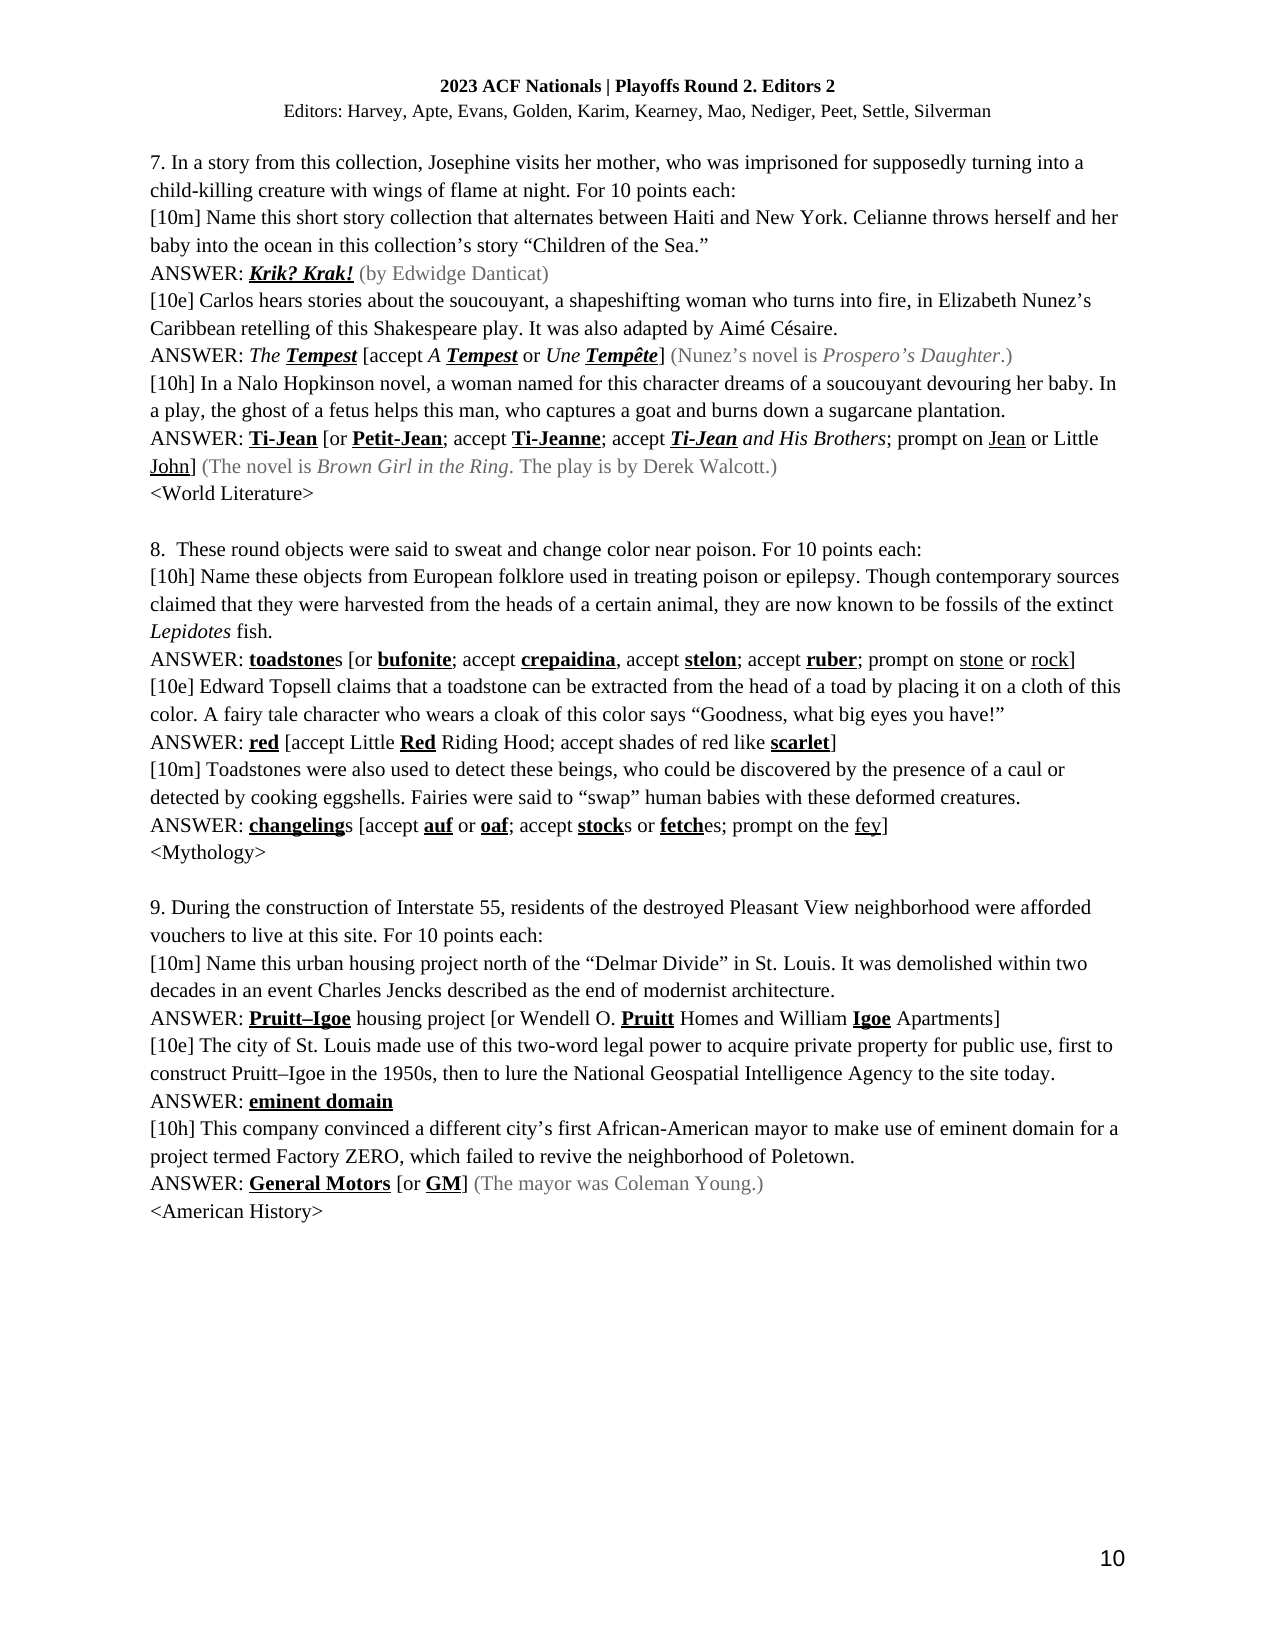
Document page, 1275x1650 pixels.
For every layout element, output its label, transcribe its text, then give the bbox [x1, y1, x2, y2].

text ANSWER: red [accept Little Red Riding Hood; accept shades of red like scarlet] [150, 730, 1125, 754]
text <World Literature> [150, 481, 1125, 505]
text [10m] Name this urban housing project north of the “Delmar Divide” in St. Louis. It was demolished within two decades in an event Charles Jencks described as the end of modernist architecture. [150, 951, 1125, 1002]
text [10e] The city of St. Louis made use of this two-word legal power to acquire private property for public use, first to construct Pruitt–Igoe in the 1950s, then to lure the National Geospatial Intelligence Agency to the site today. [150, 1033, 1125, 1085]
text ANSWER: Pruitt–Igoe housing project [or Wendell O. Pruitt Homes and William Igoe Apartments] [150, 1006, 1125, 1030]
text [10m] Name this short story collection that alternates between Haiti and New York. Celianne throws herself and her baby into the ocean in this collection’s story “Children of the Sea.” [150, 205, 1125, 257]
text ANSWER: eminent domain [150, 1088, 1125, 1113]
text ANSWER: The Tempest [accept A Tempest or Une Tempête] (Nunez’s novel is Prospero’s Daughter.) [150, 343, 1125, 367]
text [10m] Toadstones were also used to detect these beings, who could be discovered by the presence of a caul or detected by cooking eggshells. Fairies were said to “swap” human babies with these deformed creatures. [150, 757, 1125, 809]
text ANSWER: General Motors [or GM] (The mayor was Coleman Young.) [150, 1171, 1125, 1195]
text <Mythology> [150, 840, 1125, 864]
text ANSWER: Krik? Krak! (by Edwidge Danticat) [150, 260, 1125, 284]
text ANSWER: Ti-Jean [or Petit-Jean; accept Ti-Jeanne; accept Ti-Jean and His Brothers; prompt on Jean or Little John] (The novel is Brown Girl in the Ring. The play is by Derek Walcott.) [150, 426, 1125, 478]
text [10e] Edward Topsell claims that a toadstone can be extracted from the head of a toad by placing it on a cloth of this color. A fairy tale character who wears a cloak of this color says “Goodness, what big eyes you have!” [150, 674, 1125, 726]
text [10h] Name these objects from European folklore used in treating poison or epilepsy. Though contemporary sources claimed that they were harvested from the heads of a certain animal, they are now known to be fossils of the extinct Lepidotes fish. [150, 564, 1125, 643]
text [10h] This company convinced a different city’s first African-American mayor to make use of eminent domain for a project termed Factory ZERO, which failed to revive the neighborhood of Poletown. [150, 1116, 1125, 1168]
text ANSWER: toadstones [or bufonite; accept crepaidina, accept stelon; accept ruber; prompt on stone or rock] [150, 647, 1125, 671]
text <American History> [150, 1199, 1125, 1223]
text ANSWER: changelings [accept auf or oaf; accept stocks or fetches; prompt on the fey] [150, 812, 1125, 837]
text 7. In a story from this collection, Josephine visits her mother, who was imprisoned for supposedly turning into a child-killing creature with wings of flame at night. For 10 points each: [150, 150, 1125, 202]
text 9. During the construction of Interstate 55, residents of the destroyed Pleasant View neighborhood were afforded vouchers to live at this site. For 10 points each: [150, 895, 1125, 947]
text [10e] Carlos hears stories about the soucouyant, a shapeshifting woman who turns into fire, in Elizabeth Nunez’s Caribbean retelling of this Shakespeare play. It was also adapted by Aimé Césaire. [150, 288, 1125, 340]
text 8. These round objects were said to sweat and change color near poison. For 10 points each: [150, 536, 1125, 561]
text [10h] In a Nalo Hopkinson novel, a woman named for this character dreams of a soucouyant devouring her baby. In a play, the ghost of a fetus helps this man, who captures a goat and burns down a sugarcane plantation. [150, 371, 1125, 422]
